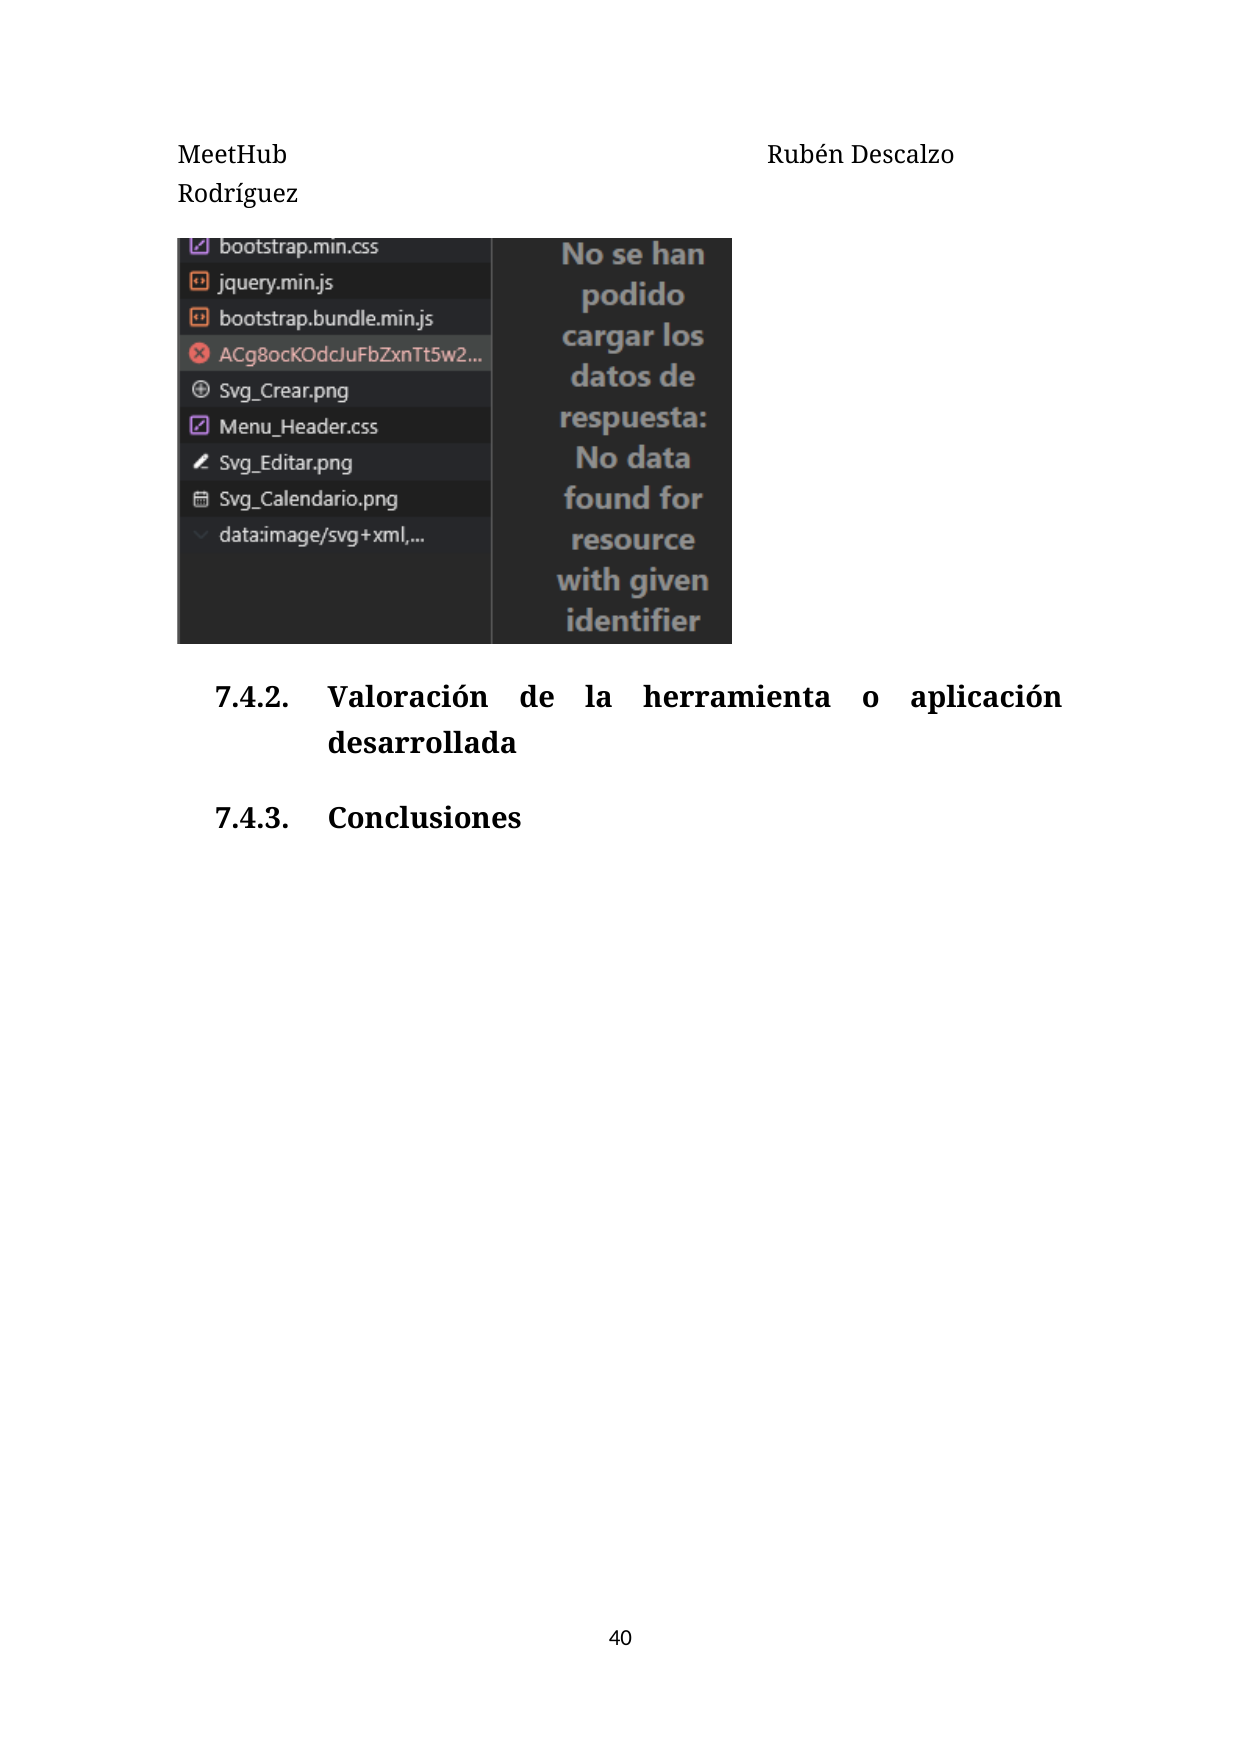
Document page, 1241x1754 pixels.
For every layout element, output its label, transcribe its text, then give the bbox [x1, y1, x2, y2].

subtitle Conclusiones [215, 797, 1063, 837]
picture [177, 238, 732, 644]
subtitle Valoración de la herramienta o aplicación desarrollada [215, 676, 1063, 762]
